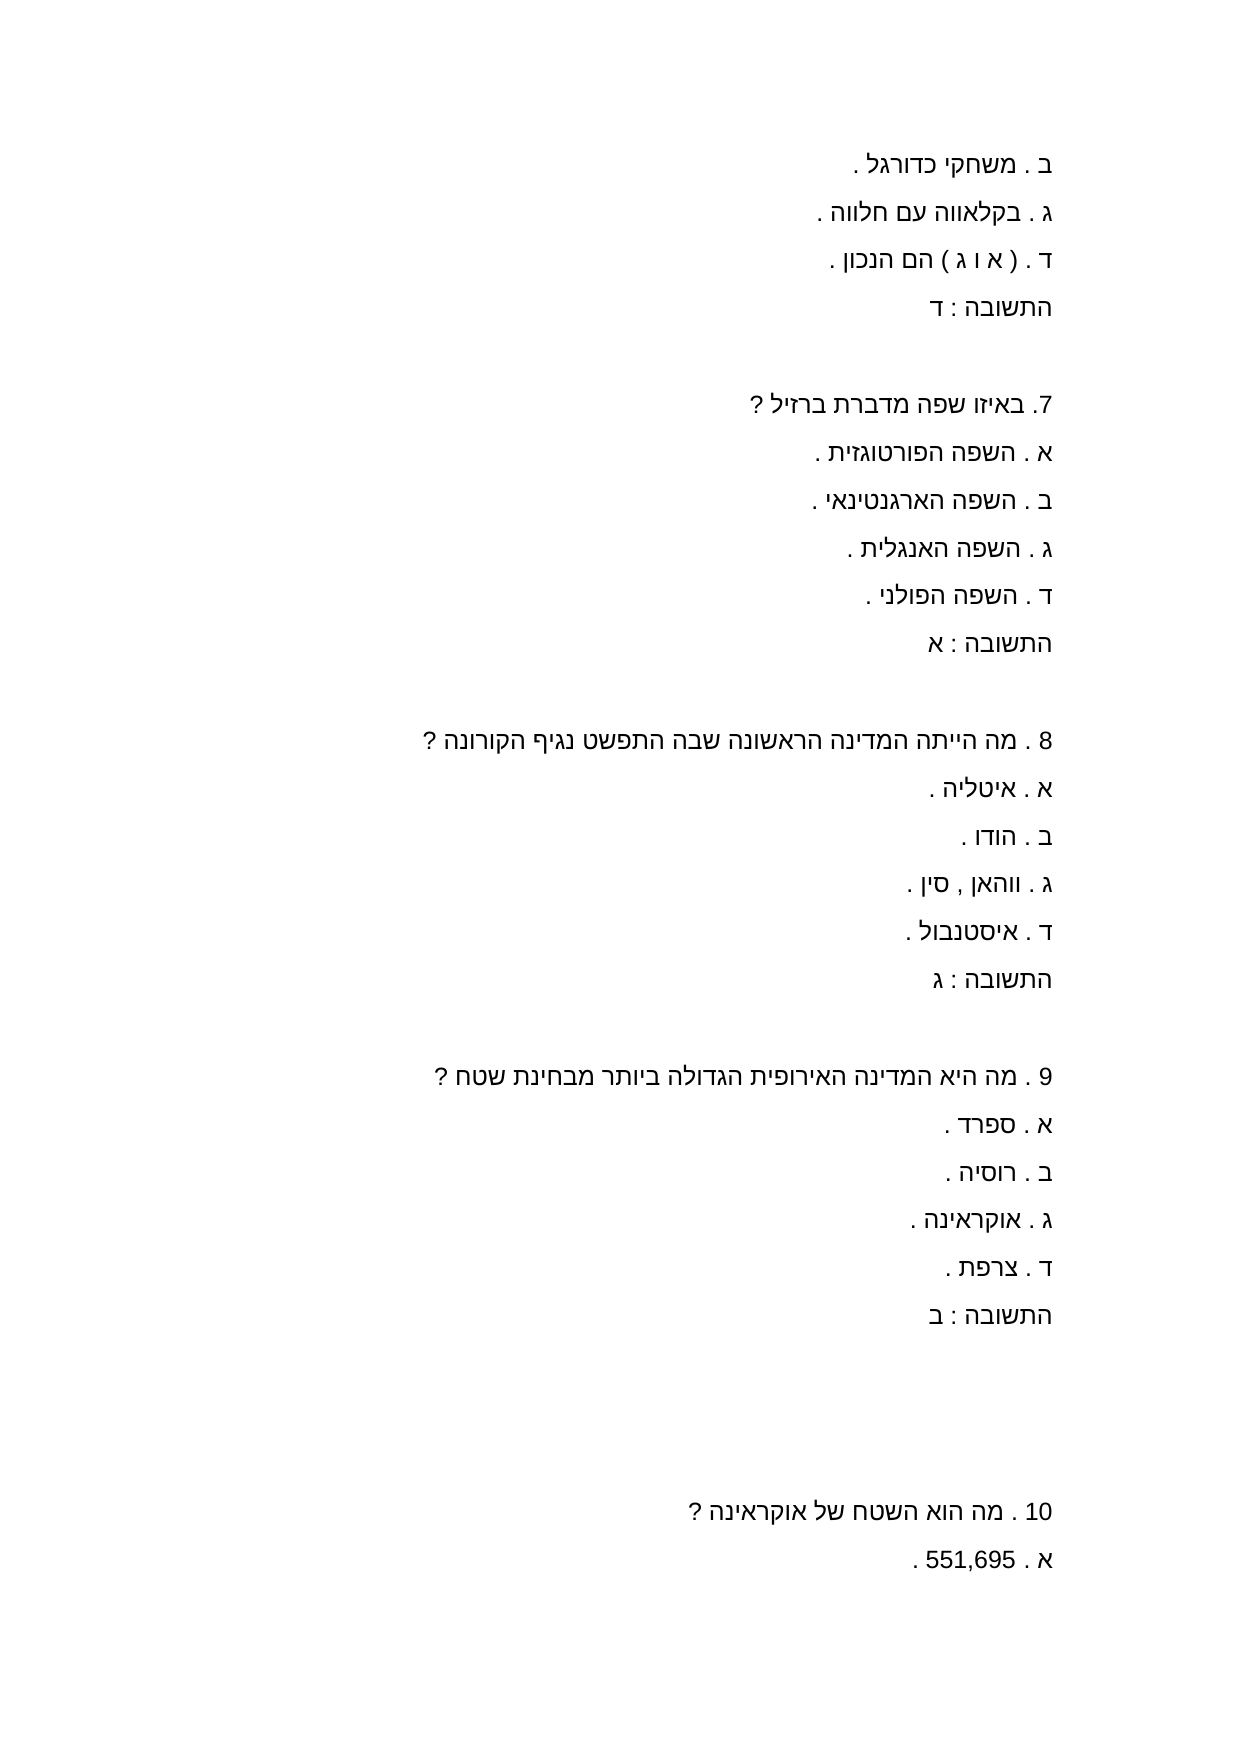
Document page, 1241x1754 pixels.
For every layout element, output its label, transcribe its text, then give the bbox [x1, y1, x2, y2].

text התשובה : א [187, 629, 1053, 658]
text ד . השפה הפולני . [187, 581, 1053, 610]
text א . השפה הפורטוגזית . [187, 438, 1053, 467]
text 10 . מה הוא השטח של אוקראינה ? [187, 1497, 1053, 1526]
text 7. באיזו שפה מדברת ברזיל ? [187, 390, 1053, 419]
text א . ספרד . [187, 1110, 1053, 1138]
text ב . משחקי כדורגל . [187, 150, 1053, 179]
text ב . הודו . [187, 822, 1053, 850]
text א . איטליה . [187, 774, 1053, 803]
text התשובה : ב [187, 1301, 1053, 1329]
text ד . צרפת . [187, 1253, 1053, 1282]
text ב . רוסיה . [187, 1157, 1053, 1186]
text ד . איסטנבול . [187, 917, 1053, 946]
text ג . אוקראינה . [187, 1205, 1053, 1234]
text ג . ווהאן , סין . [187, 869, 1053, 898]
text 9 . מה היא המדינה האירופית הגדולה ביותר מבחינת שטח ? [187, 1062, 1053, 1091]
text 8 . מה הייתה המדינה הראשונה שבה התפשט נגיף הקורונה ? [187, 726, 1053, 755]
text ב . השפה הארגנטינאי . [187, 486, 1053, 514]
text התשובה : ד [187, 293, 1053, 322]
text א . 551,695 . [187, 1545, 1053, 1573]
text ג . השפה האנגלית . [187, 533, 1053, 562]
text ג . בקלאווה עם חלווה . [187, 198, 1053, 226]
text ד . ( א ו ג ) הם הנכון . [187, 245, 1053, 274]
text התשובה : ג [187, 965, 1053, 993]
